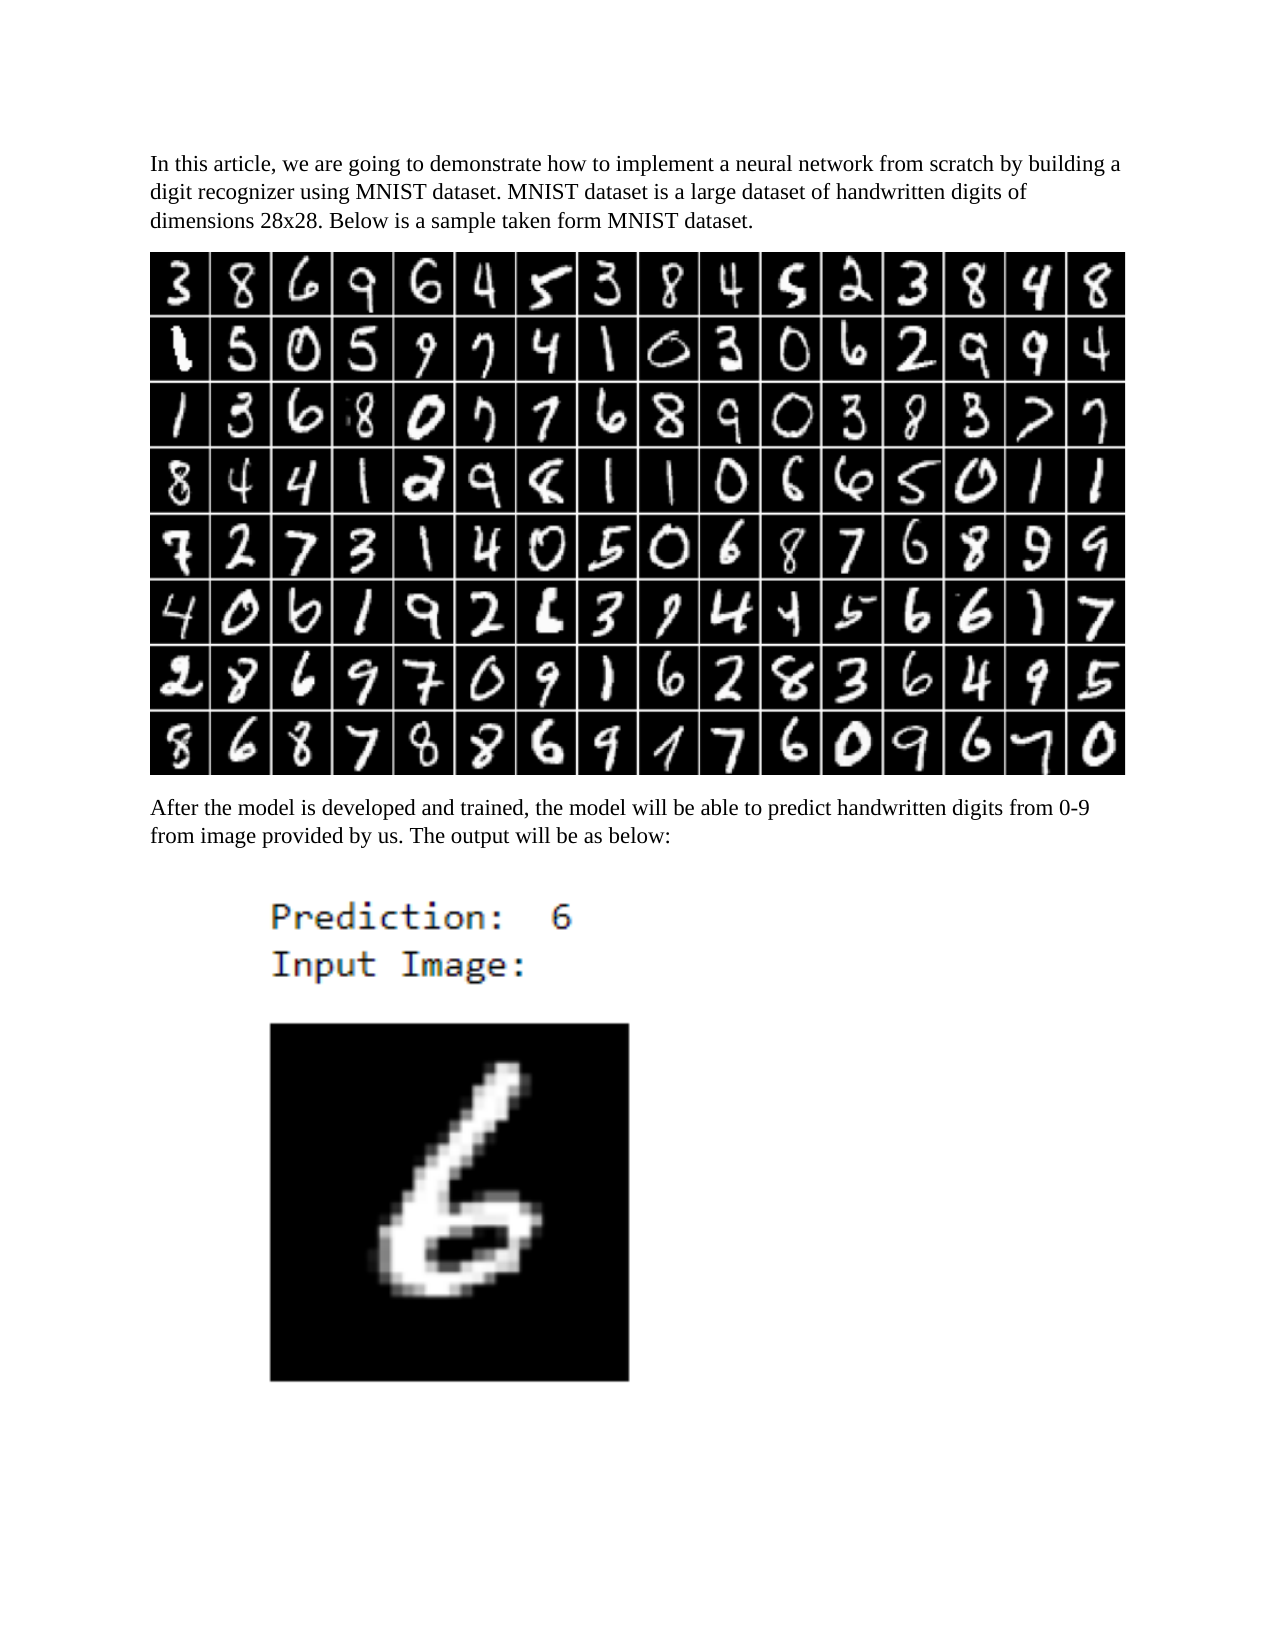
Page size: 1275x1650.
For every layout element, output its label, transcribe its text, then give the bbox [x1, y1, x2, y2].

picture [150, 252, 1125, 775]
text After the model is developed and trained, the model will be able to predict handwritten digits from 0-9 from image provided by us. The output will be as below: [150, 794, 1125, 849]
text In this article, we are going to demonstrate how to implement a neural network from scratch by building a digit recognizer using MNIST dataset. MNIST dataset is a large dataset of handwritten digits of dimensions 28x28. Below is a sample taken form MNIST dataset. [150, 150, 1125, 233]
picture [242, 880, 737, 1412]
